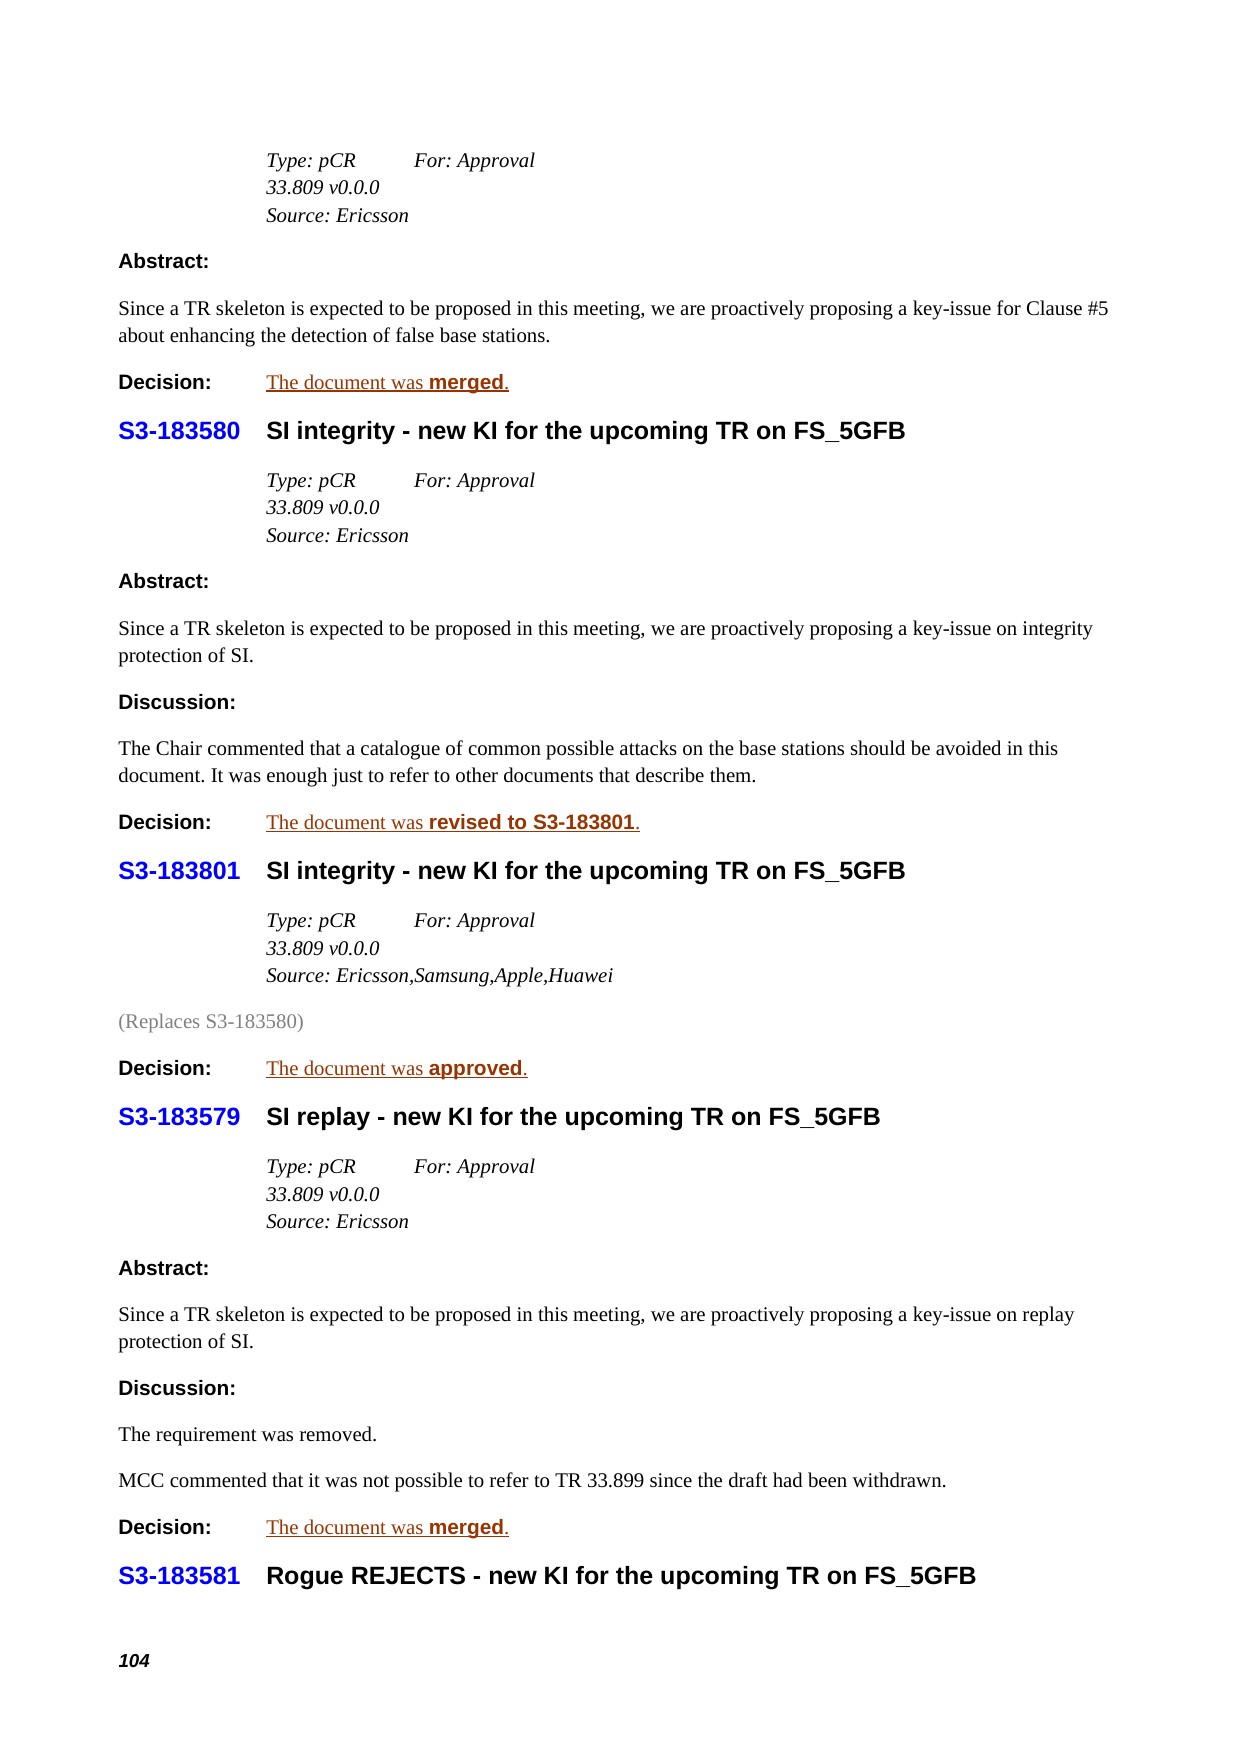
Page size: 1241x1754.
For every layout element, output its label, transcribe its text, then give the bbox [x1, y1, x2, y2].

text Type: pCR For: Approval 33.809 v0.0.0 Source: Ericsson [118, 148, 1122, 227]
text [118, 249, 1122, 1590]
